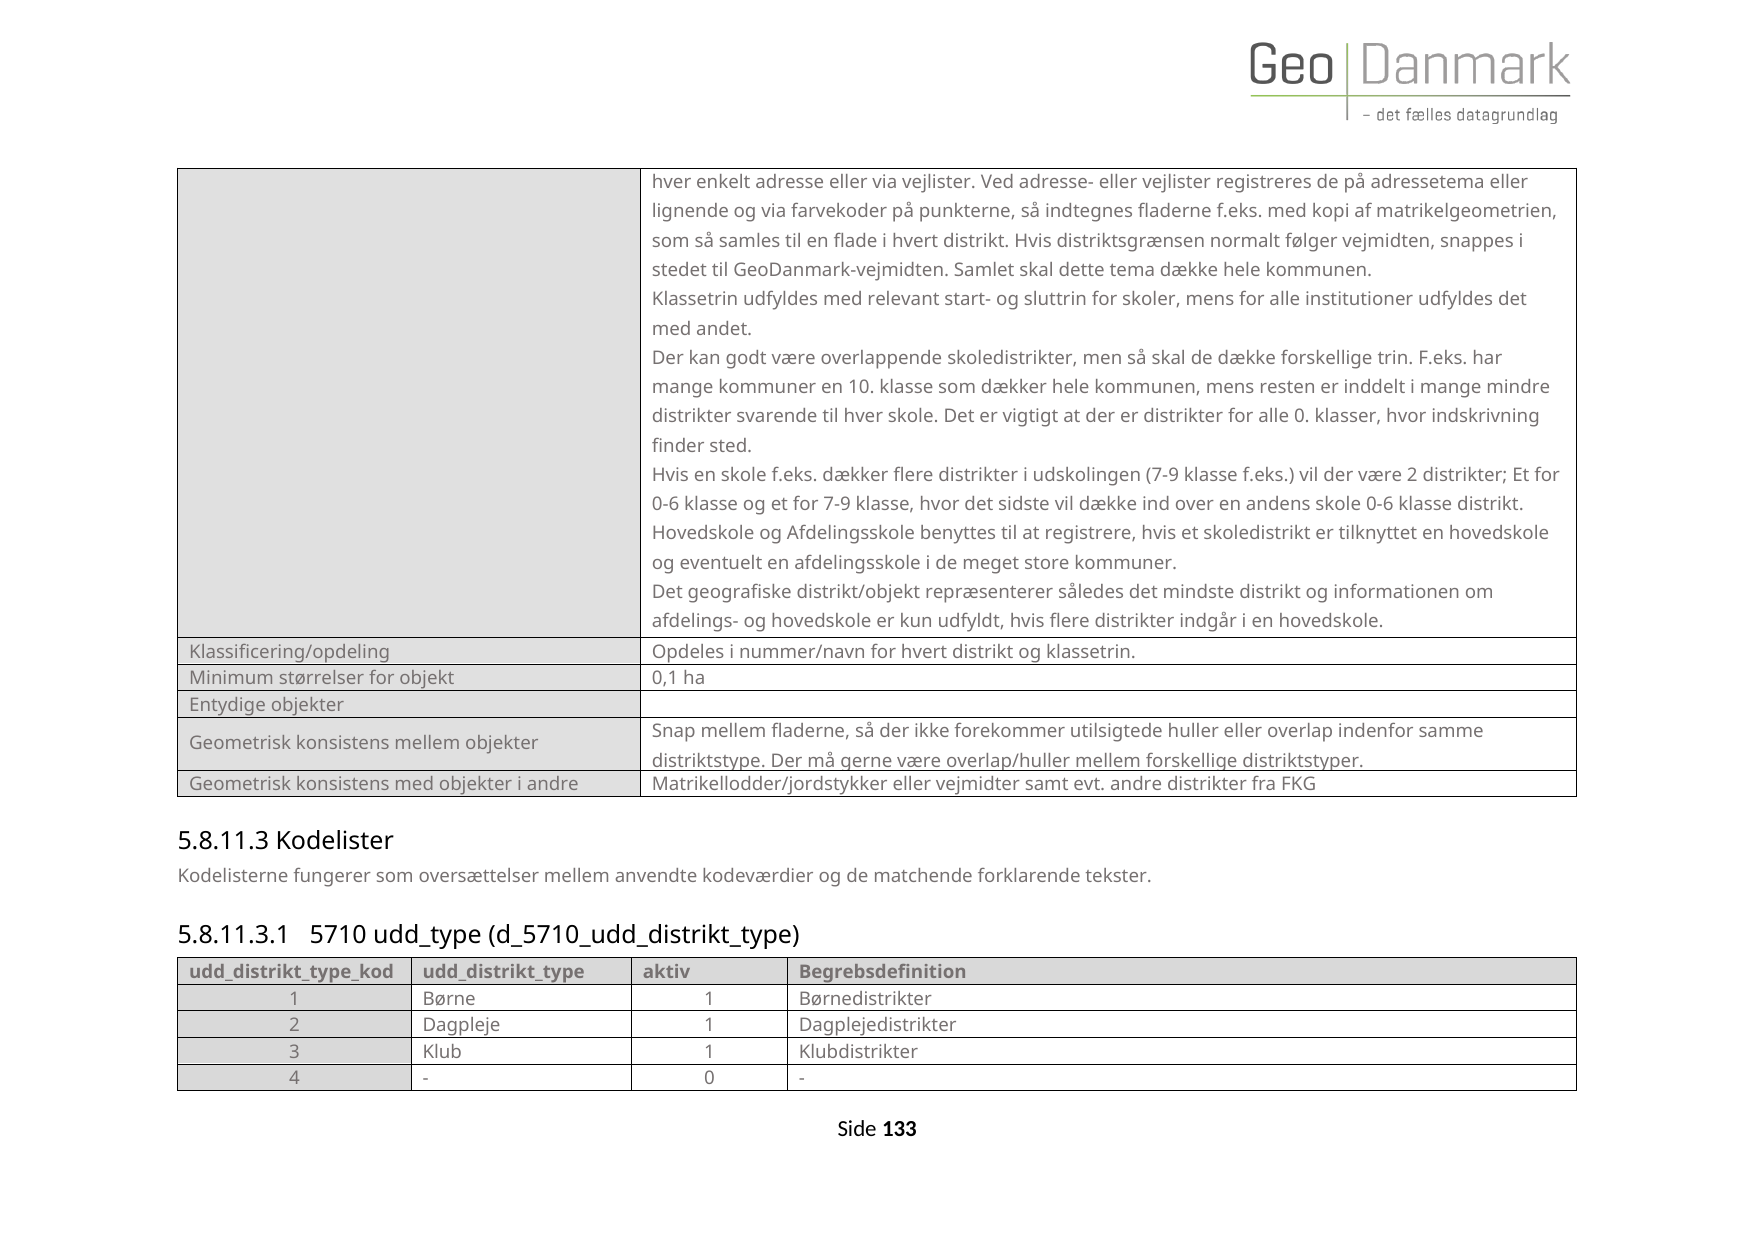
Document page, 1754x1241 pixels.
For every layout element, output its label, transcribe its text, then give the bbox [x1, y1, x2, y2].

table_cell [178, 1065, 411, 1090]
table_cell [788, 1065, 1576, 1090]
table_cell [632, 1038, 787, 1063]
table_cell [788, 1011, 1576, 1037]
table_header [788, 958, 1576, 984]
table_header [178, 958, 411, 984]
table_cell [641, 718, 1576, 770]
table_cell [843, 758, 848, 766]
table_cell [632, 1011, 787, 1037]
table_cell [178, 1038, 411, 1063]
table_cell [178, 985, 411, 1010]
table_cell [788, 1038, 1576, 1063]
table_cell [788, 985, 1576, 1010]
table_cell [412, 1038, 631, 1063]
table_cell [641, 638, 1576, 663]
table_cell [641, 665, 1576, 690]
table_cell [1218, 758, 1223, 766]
subtitle 5.8.11.3.1 5710 udd_type (d_5710_udd_distrikt_type) [177, 917, 1577, 951]
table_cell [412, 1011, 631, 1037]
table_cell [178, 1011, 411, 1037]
subtitle 5.8.11.3 Kodelister [177, 822, 1577, 856]
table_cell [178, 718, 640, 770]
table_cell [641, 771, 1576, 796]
picture [1244, 32, 1577, 132]
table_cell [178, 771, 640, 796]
text Kodelisterne fungerer som oversættelser mellem anvendte kodeværdier og de matchende forklarende tekster. [177, 863, 1577, 888]
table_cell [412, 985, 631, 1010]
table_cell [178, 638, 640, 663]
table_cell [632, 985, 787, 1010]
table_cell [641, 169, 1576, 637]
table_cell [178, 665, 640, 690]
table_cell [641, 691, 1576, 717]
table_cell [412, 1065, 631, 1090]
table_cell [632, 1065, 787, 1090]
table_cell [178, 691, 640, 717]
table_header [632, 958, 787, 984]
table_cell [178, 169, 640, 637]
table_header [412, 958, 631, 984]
